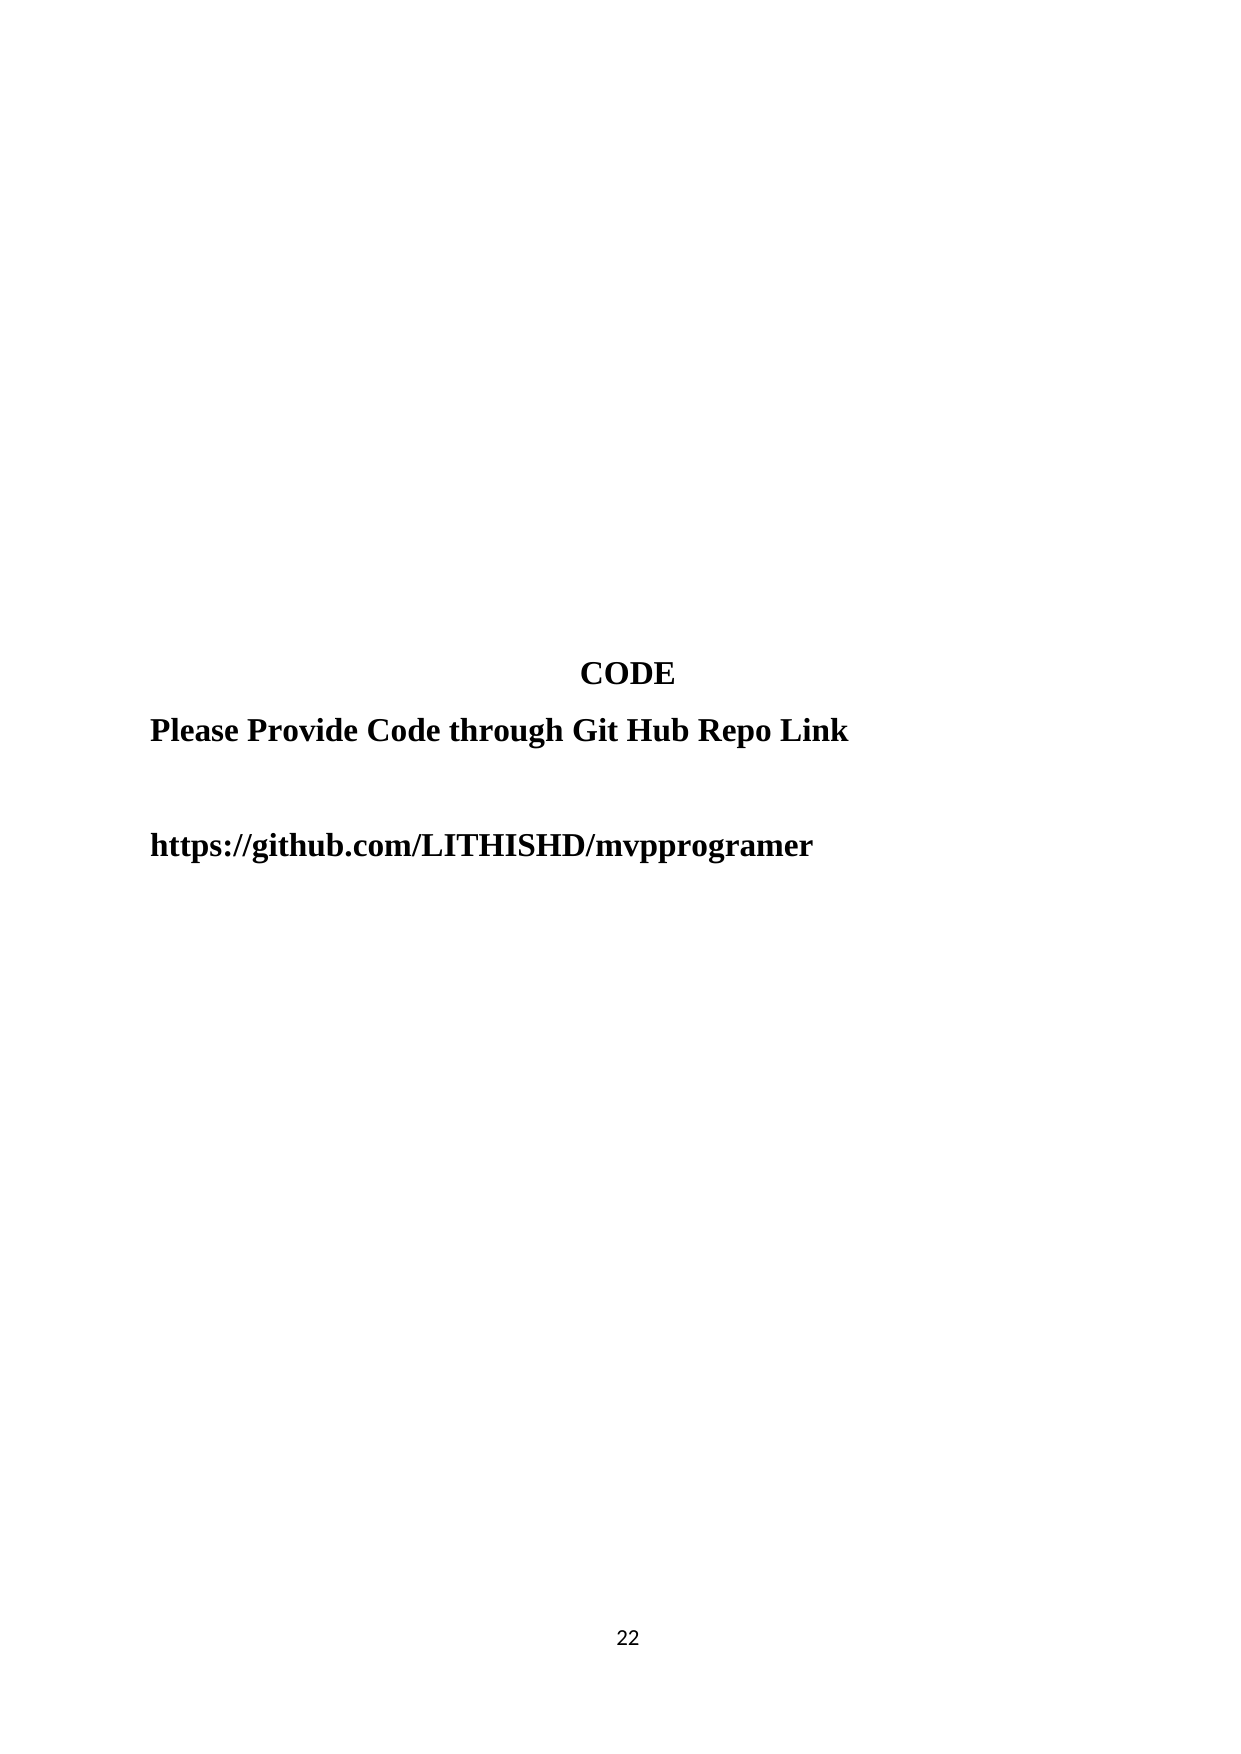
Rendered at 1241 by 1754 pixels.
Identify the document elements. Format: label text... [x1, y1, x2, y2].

text Please Provide Code through Git Hub Repo Link [150, 711, 1105, 749]
text CODE [150, 653, 1105, 691]
text https://github.com/LITHISHD/mvpprogramer [150, 826, 1105, 864]
